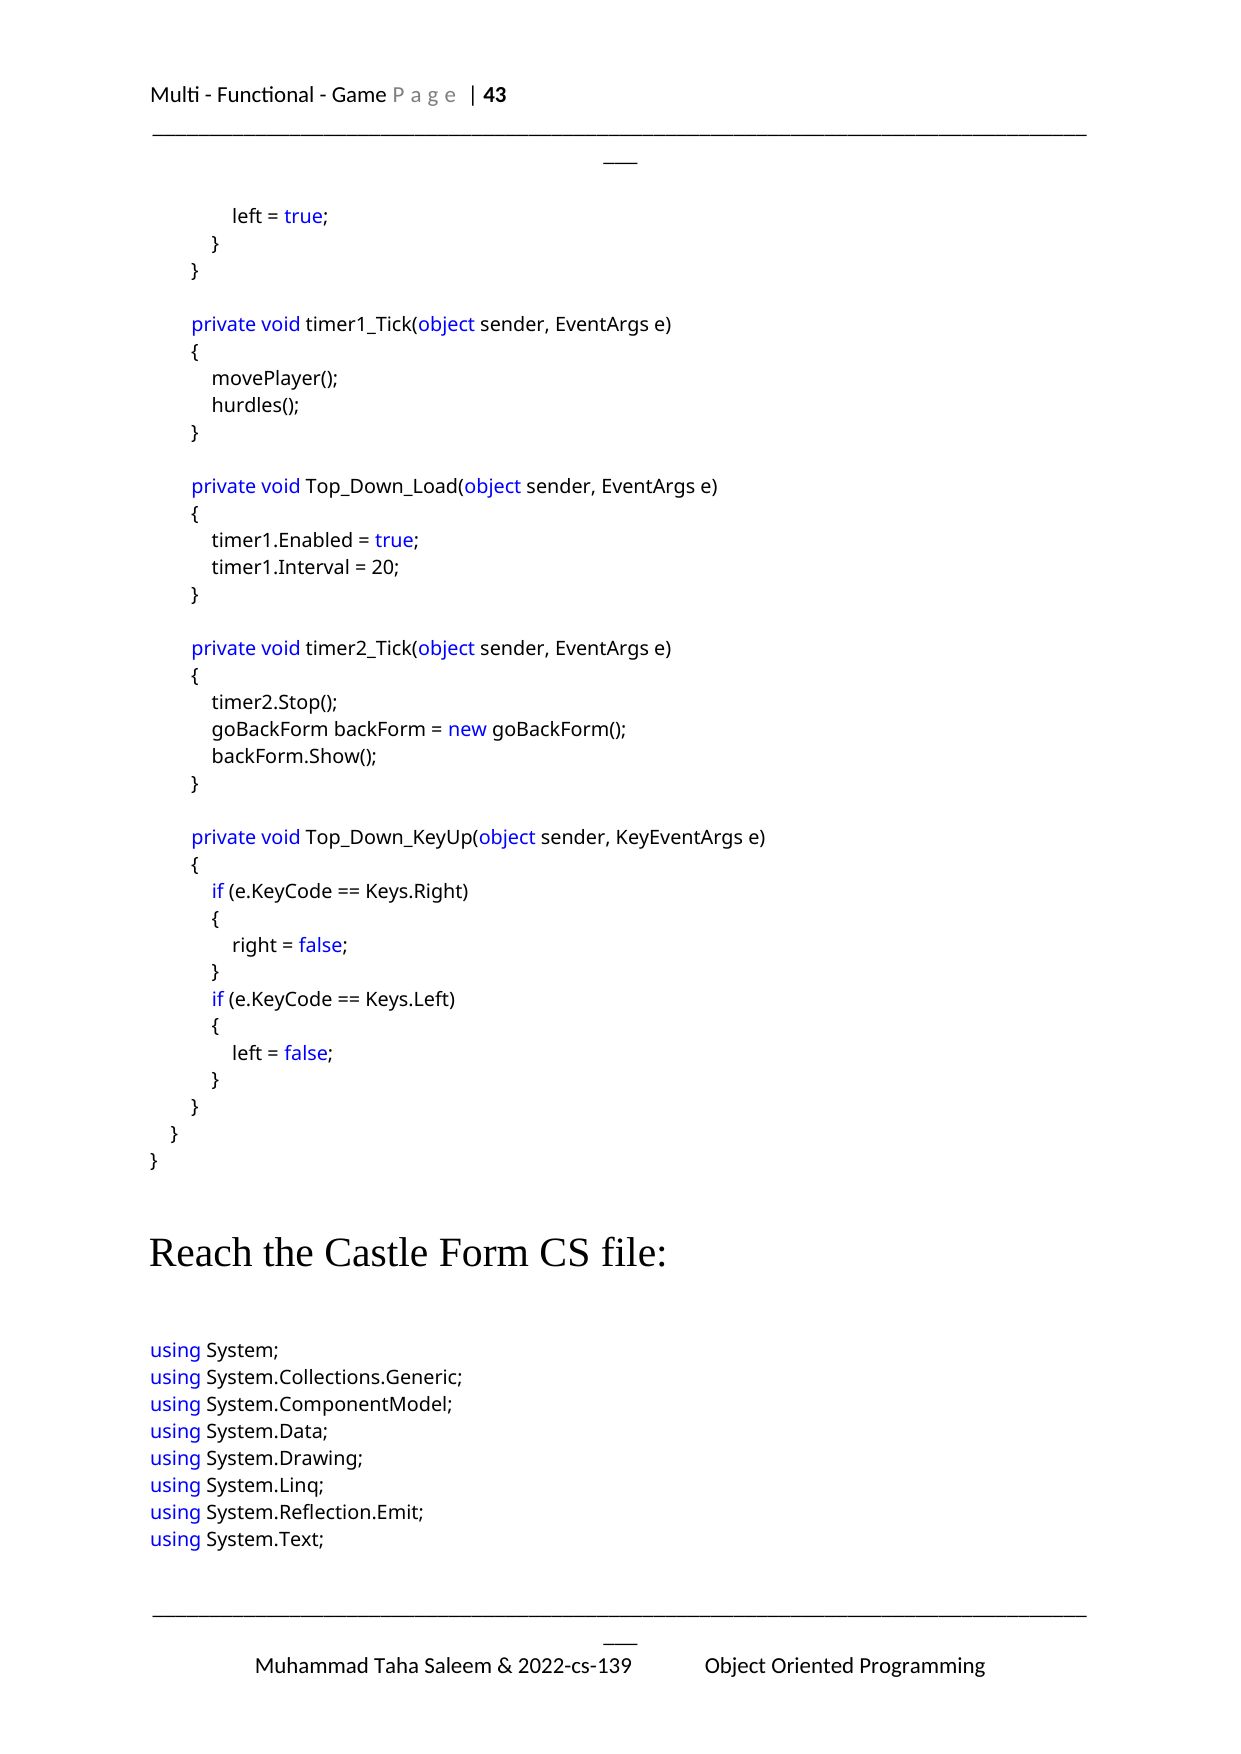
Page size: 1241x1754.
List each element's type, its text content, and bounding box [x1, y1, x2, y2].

text private void Top_Down_Load(object sender, EventArgs e) [150, 472, 1090, 499]
text } [150, 1093, 1090, 1120]
text using System.Linq; [150, 1471, 1090, 1498]
text using System.Collections.Generic; [150, 1363, 1090, 1390]
text using System.ComponentModel; [150, 1390, 1090, 1417]
text { [150, 661, 1090, 688]
text Reach the Castle Form CS file: [148, 1228, 1090, 1276]
text } [150, 256, 1090, 283]
text { [150, 1012, 1090, 1039]
text goBackForm backForm = new goBackForm(); [150, 715, 1090, 742]
text using System.Text; [150, 1525, 1090, 1552]
text private void timer1_Tick(object sender, EventArgs e) [150, 310, 1090, 337]
text } [150, 769, 1090, 796]
text { [150, 904, 1090, 931]
text right = false; [150, 931, 1090, 958]
text backForm.Show(); [150, 742, 1090, 769]
text movePlayer(); [150, 364, 1090, 391]
text { [150, 337, 1090, 364]
text if (e.KeyCode == Keys.Right) [150, 877, 1090, 904]
text timer2.Stop(); [150, 688, 1090, 715]
text using System; [150, 1336, 1090, 1363]
text } [150, 418, 1090, 445]
text using System.Data; [150, 1417, 1090, 1444]
text { [150, 499, 1090, 526]
text } [150, 1147, 1090, 1174]
text } [150, 1120, 1090, 1147]
text private void timer2_Tick(object sender, EventArgs e) [150, 634, 1090, 661]
text using System.Reflection.Emit; [150, 1498, 1090, 1525]
text } [150, 958, 1090, 985]
text } [150, 580, 1090, 607]
text timer1.Interval = 20; [150, 553, 1090, 580]
text private void Top_Down_KeyUp(object sender, KeyEventArgs e) [150, 823, 1090, 850]
text } [150, 1066, 1090, 1093]
text left = true; [150, 202, 1090, 229]
text if (e.KeyCode == Keys.Left) [150, 985, 1090, 1012]
text hurdles(); [150, 391, 1090, 418]
text using System.Drawing; [150, 1444, 1090, 1471]
text left = false; [150, 1039, 1090, 1066]
text timer1.Enabled = true; [150, 526, 1090, 553]
text { [150, 850, 1090, 877]
text } [150, 229, 1090, 256]
